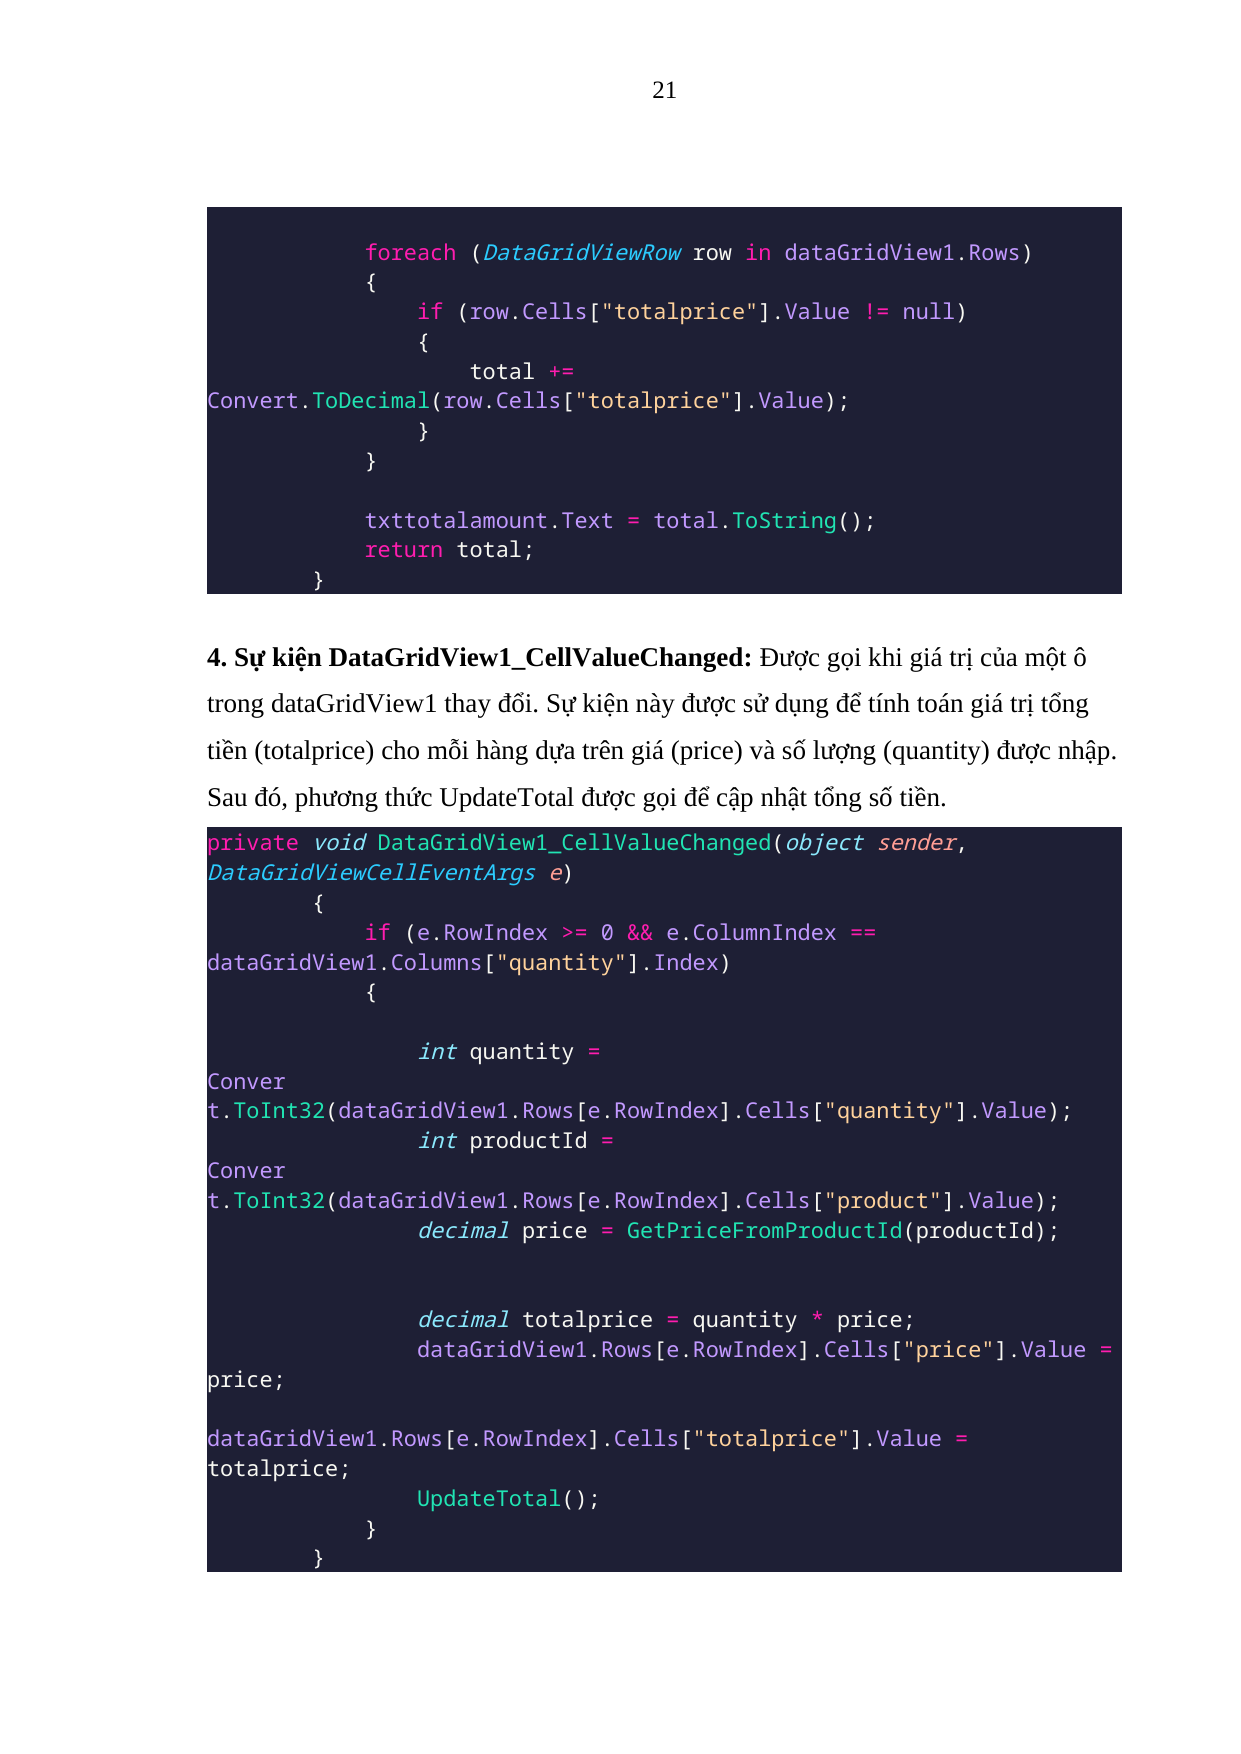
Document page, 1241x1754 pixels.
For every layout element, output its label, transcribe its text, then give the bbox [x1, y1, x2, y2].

text } [207, 1513, 1122, 1542]
text } [207, 1542, 1122, 1572]
text private void DataGridView1_CellValueChanged(object sender, DataGridViewCellEventArgs e) [207, 827, 1122, 887]
text foreach (DataGridViewRow row in dataGridView1.Rows) [207, 237, 1122, 266]
text { [207, 326, 1122, 356]
text decimal totalprice = quantity * price; [207, 1304, 1122, 1334]
text } [207, 445, 1122, 475]
text UpdateTotal(); [207, 1483, 1122, 1513]
text txttotalamount.Text = total.ToString(); [207, 505, 1122, 534]
text dataGridView1.Rows[e.RowIndex].Cells["totalprice"].Value = totalprice; [207, 1393, 1122, 1483]
text dataGridView1.Rows[e.RowIndex].Cells["price"].Value = price; [207, 1334, 1122, 1393]
text { [207, 976, 1122, 1006]
text { [207, 887, 1122, 917]
text if (e.RowIndex >= 0 && e.ColumnIndex == dataGridView1.Columns["quantity"].Index) [207, 917, 1122, 976]
text return total; [207, 534, 1122, 564]
text } [207, 415, 1122, 445]
text total += Convert.ToDecimal(row.Cells["totalprice"].Value); [207, 356, 1122, 415]
text decimal price = GetPriceFromProductId(productId); [207, 1215, 1122, 1244]
text { [207, 266, 1122, 296]
text if (row.Cells["totalprice"].Value != null) [207, 296, 1122, 326]
text int productId = Convert.ToInt32(dataGridView1.Rows[e.RowIndex].Cells["product"].Value); [207, 1125, 1122, 1215]
text int quantity = Convert.ToInt32(dataGridView1.Rows[e.RowIndex].Cells["quantity"].Value); [207, 1036, 1122, 1125]
text } [207, 564, 1122, 594]
text 4. Sự kiện DataGridView1_CellValueChanged: Được gọi khi giá trị của một ô trong dataGridView1 thay đổi. Sự kiện này được sử dụng để tính toán giá trị tổng tiền (totalprice) cho mỗi hàng dựa trên giá (price) và số lượng (quantity) được nhập. Sau đó, phương thức UpdateTotal được gọi để cập nhật tổng số tiền. [207, 641, 1122, 812]
